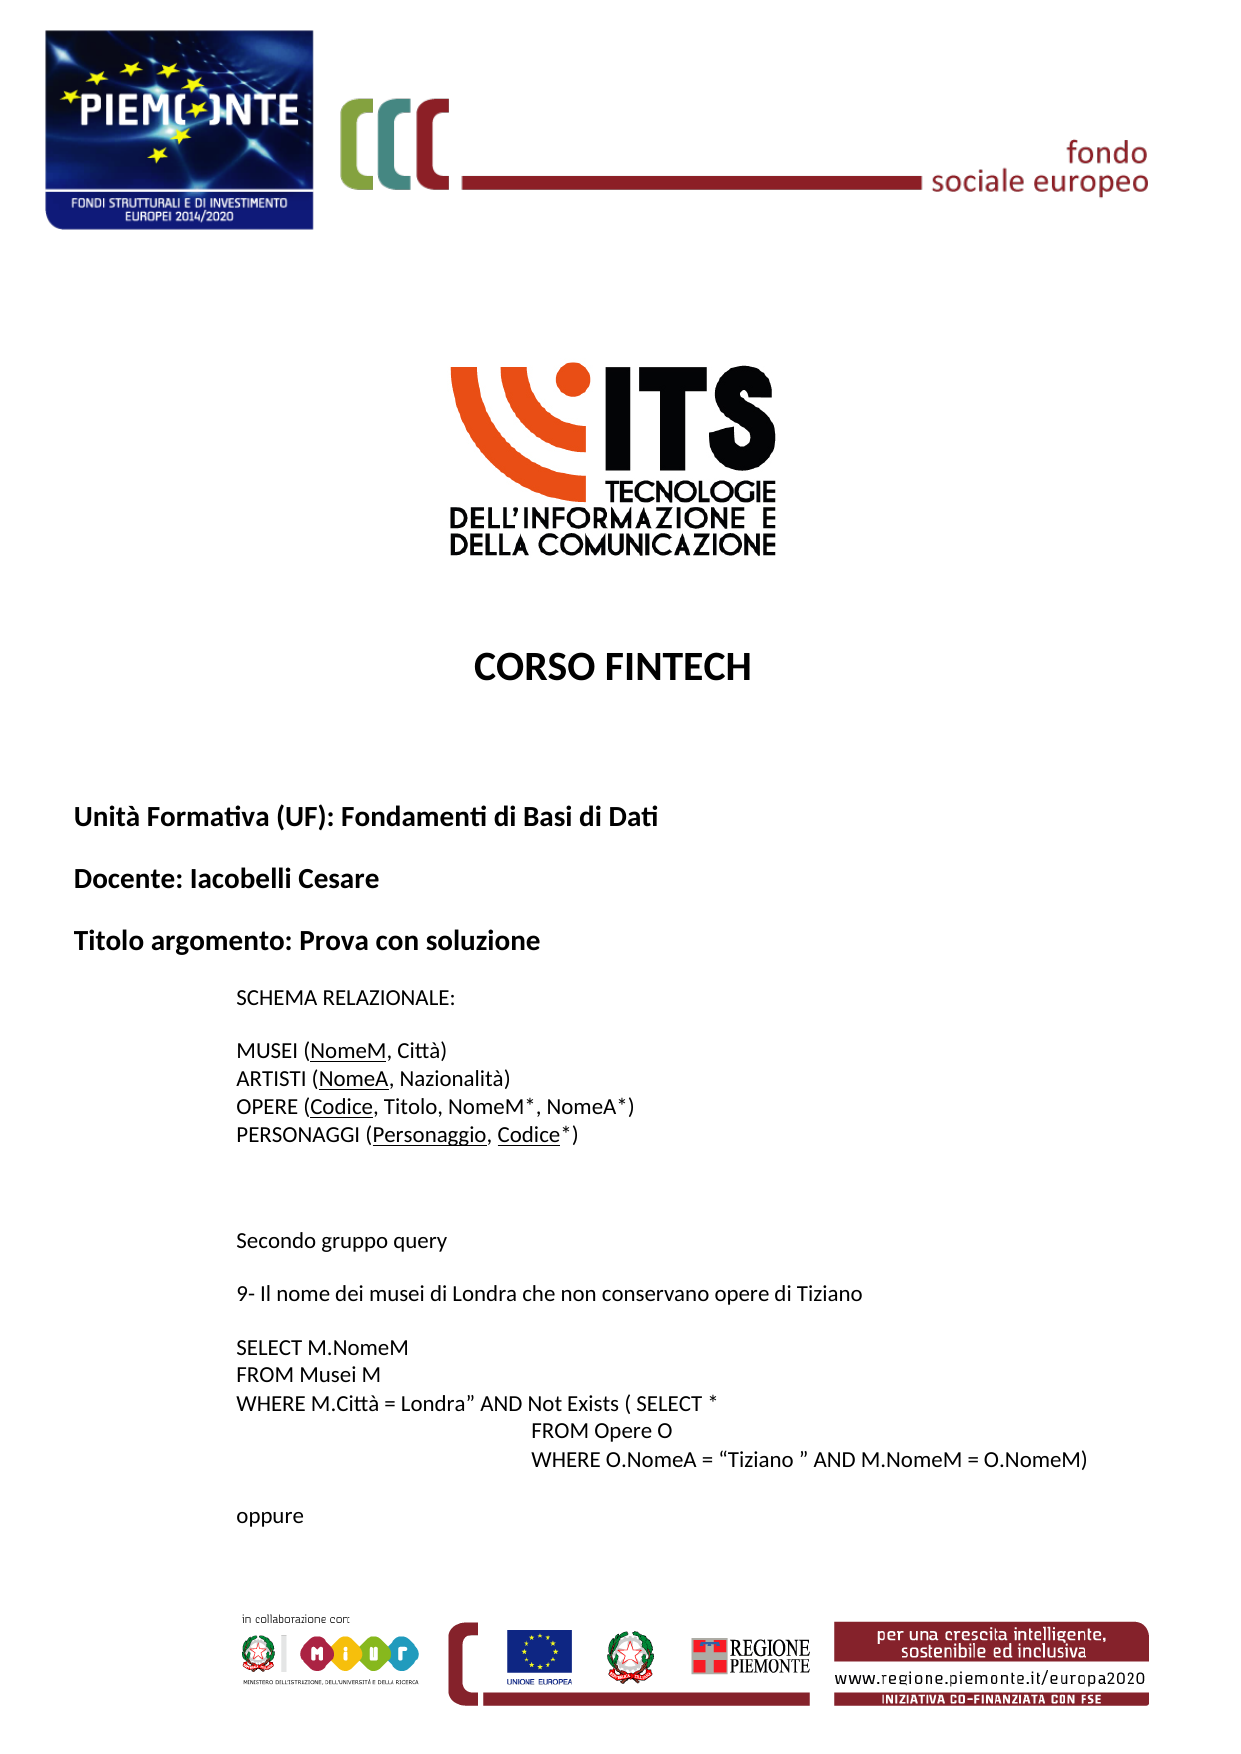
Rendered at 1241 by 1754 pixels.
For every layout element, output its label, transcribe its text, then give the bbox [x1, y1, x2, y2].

text CORSO FINTECH [74, 639, 1152, 690]
text Unità Formativa (UF): Fondamenti di Basi di Dati [74, 798, 1152, 834]
text Secondo gruppo query [236, 1227, 1152, 1254]
text FROM Opere O [457, 1417, 1152, 1445]
text Titolo argomento: Prova con soluzione [74, 922, 1152, 957]
text OPERE (Codice, Titolo, NomeM*, NomeA*) [236, 1092, 1152, 1121]
text WHERE O.NomeA = “Tiziano ” AND M.NomeM = O.NomeM) [531, 1445, 1152, 1473]
text 9- Il nome dei musei di Londra che non conservano opere di Tiziano [236, 1279, 1152, 1308]
text MUSEI (NomeM, Città) [236, 1036, 1152, 1064]
picture [236, 1611, 1152, 1709]
picture [446, 358, 779, 562]
picture [44, 29, 1149, 231]
text oppure [236, 1501, 1152, 1529]
text WHERE M.Città = Londra” AND Not Exists ( SELECT * [236, 1389, 1152, 1417]
text SELECT M.NomeM [236, 1333, 1152, 1361]
text ARTISTI (NomeA, Nazionalità) [236, 1064, 1152, 1092]
text SCHEMA RELAZIONALE: [236, 983, 1152, 1011]
text Docente: Iacobelli Cesare [74, 860, 1152, 896]
text PERSONAGGI (Personaggio, Codice*) [236, 1121, 1152, 1148]
text FROM Musei M [236, 1361, 1152, 1389]
